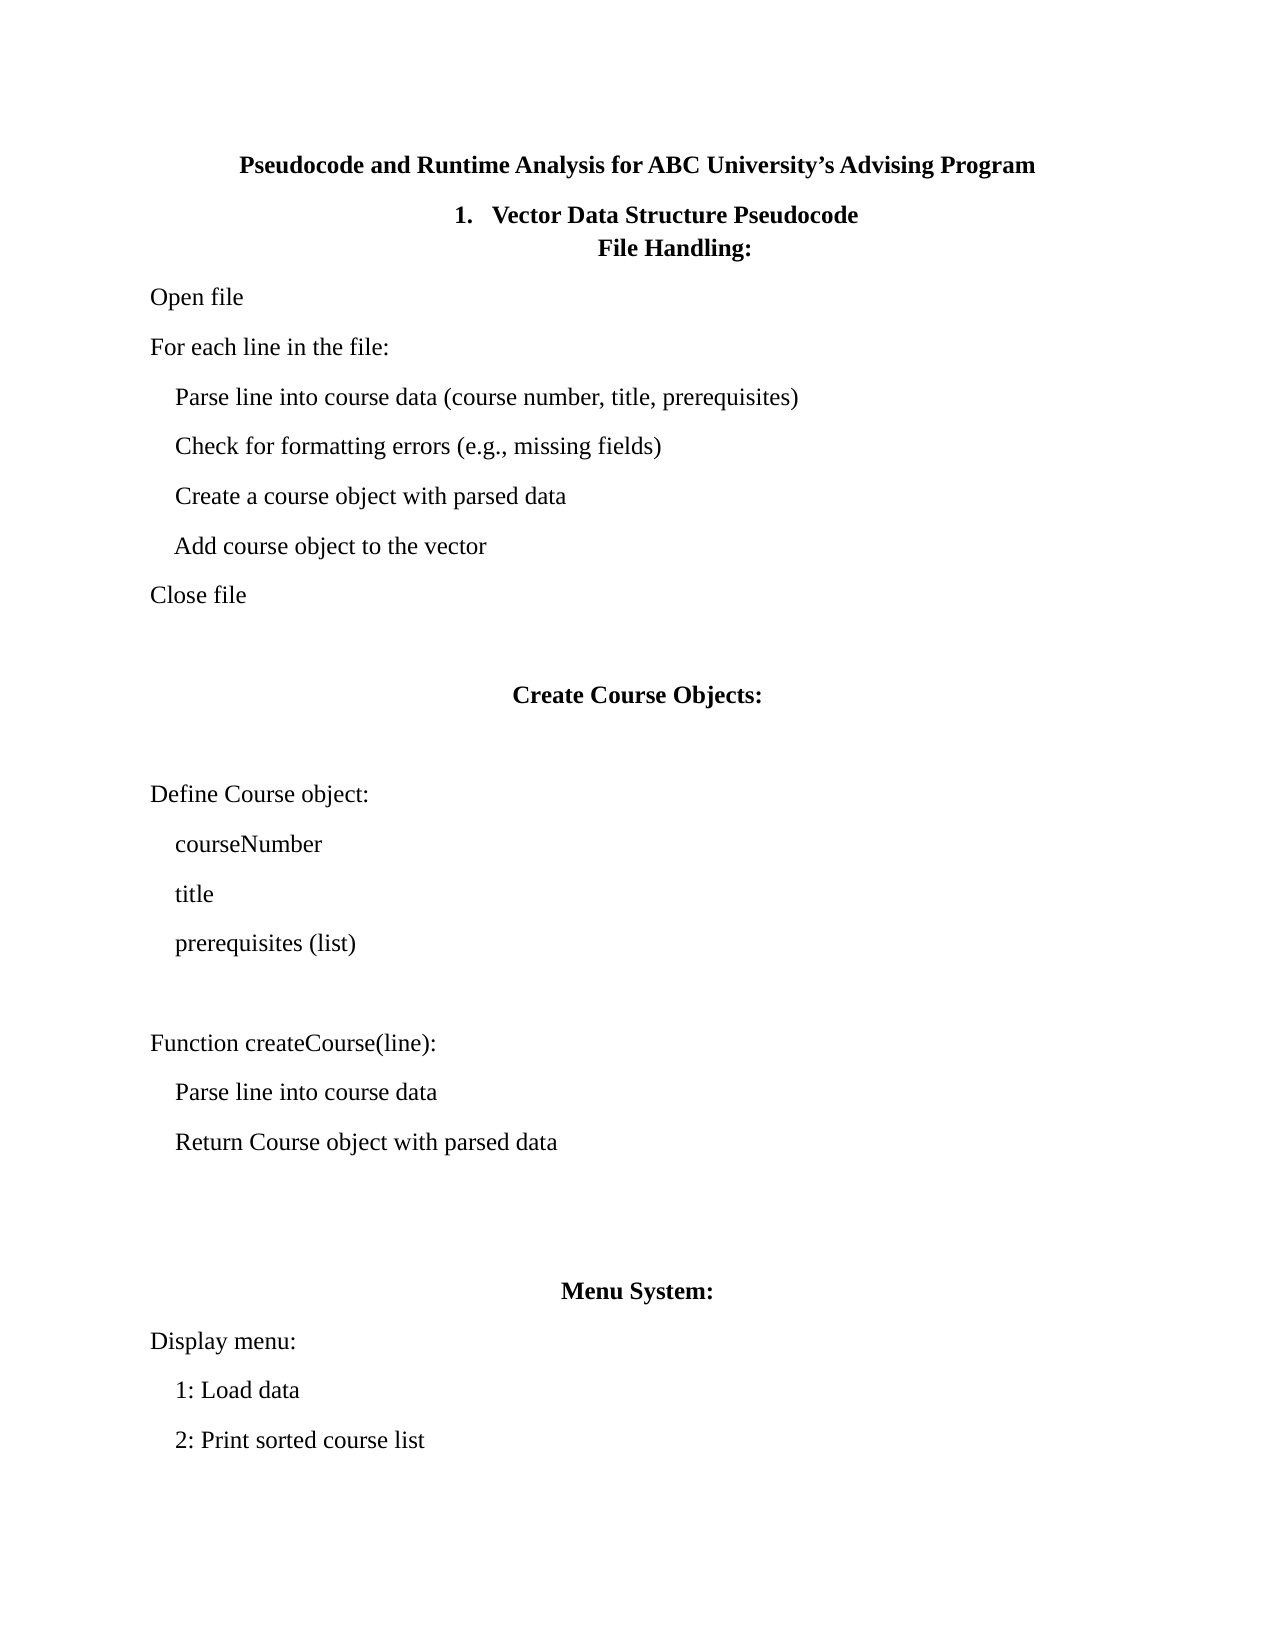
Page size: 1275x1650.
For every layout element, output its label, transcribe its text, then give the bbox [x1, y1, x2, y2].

text Menu System: [150, 1276, 1125, 1305]
text Open file [150, 282, 1125, 311]
text 1: Load data [150, 1376, 1125, 1404]
text Add course object to the vector [150, 531, 1125, 559]
text Parse line into course data [150, 1077, 1125, 1106]
text prerequisites (list) [150, 928, 1125, 957]
text Create Course Objects: [150, 680, 1125, 709]
text Create a course object with parsed data [150, 481, 1125, 510]
text Define Course object: [150, 779, 1125, 808]
text For each line in the file: [150, 332, 1125, 361]
text Display menu: [150, 1326, 1125, 1354]
text Check for formatting errors (e.g., missing fields) [150, 431, 1125, 460]
text Close file [150, 581, 1125, 609]
text Parse line into course data (course number, title, prerequisites) [150, 382, 1125, 411]
text Return Course object with parsed data [150, 1127, 1125, 1156]
list File Handling: [225, 233, 1125, 261]
text courseNumber [150, 829, 1125, 858]
text 2: Print sorted course list [150, 1425, 1125, 1454]
text Pseudocode and Runtime Analysis for ABC University’s Advising Program [150, 150, 1125, 179]
text Function createCourse(line): [150, 1028, 1125, 1056]
list Vector Data Structure Pseudocode [187, 200, 1125, 228]
text title [150, 879, 1125, 907]
